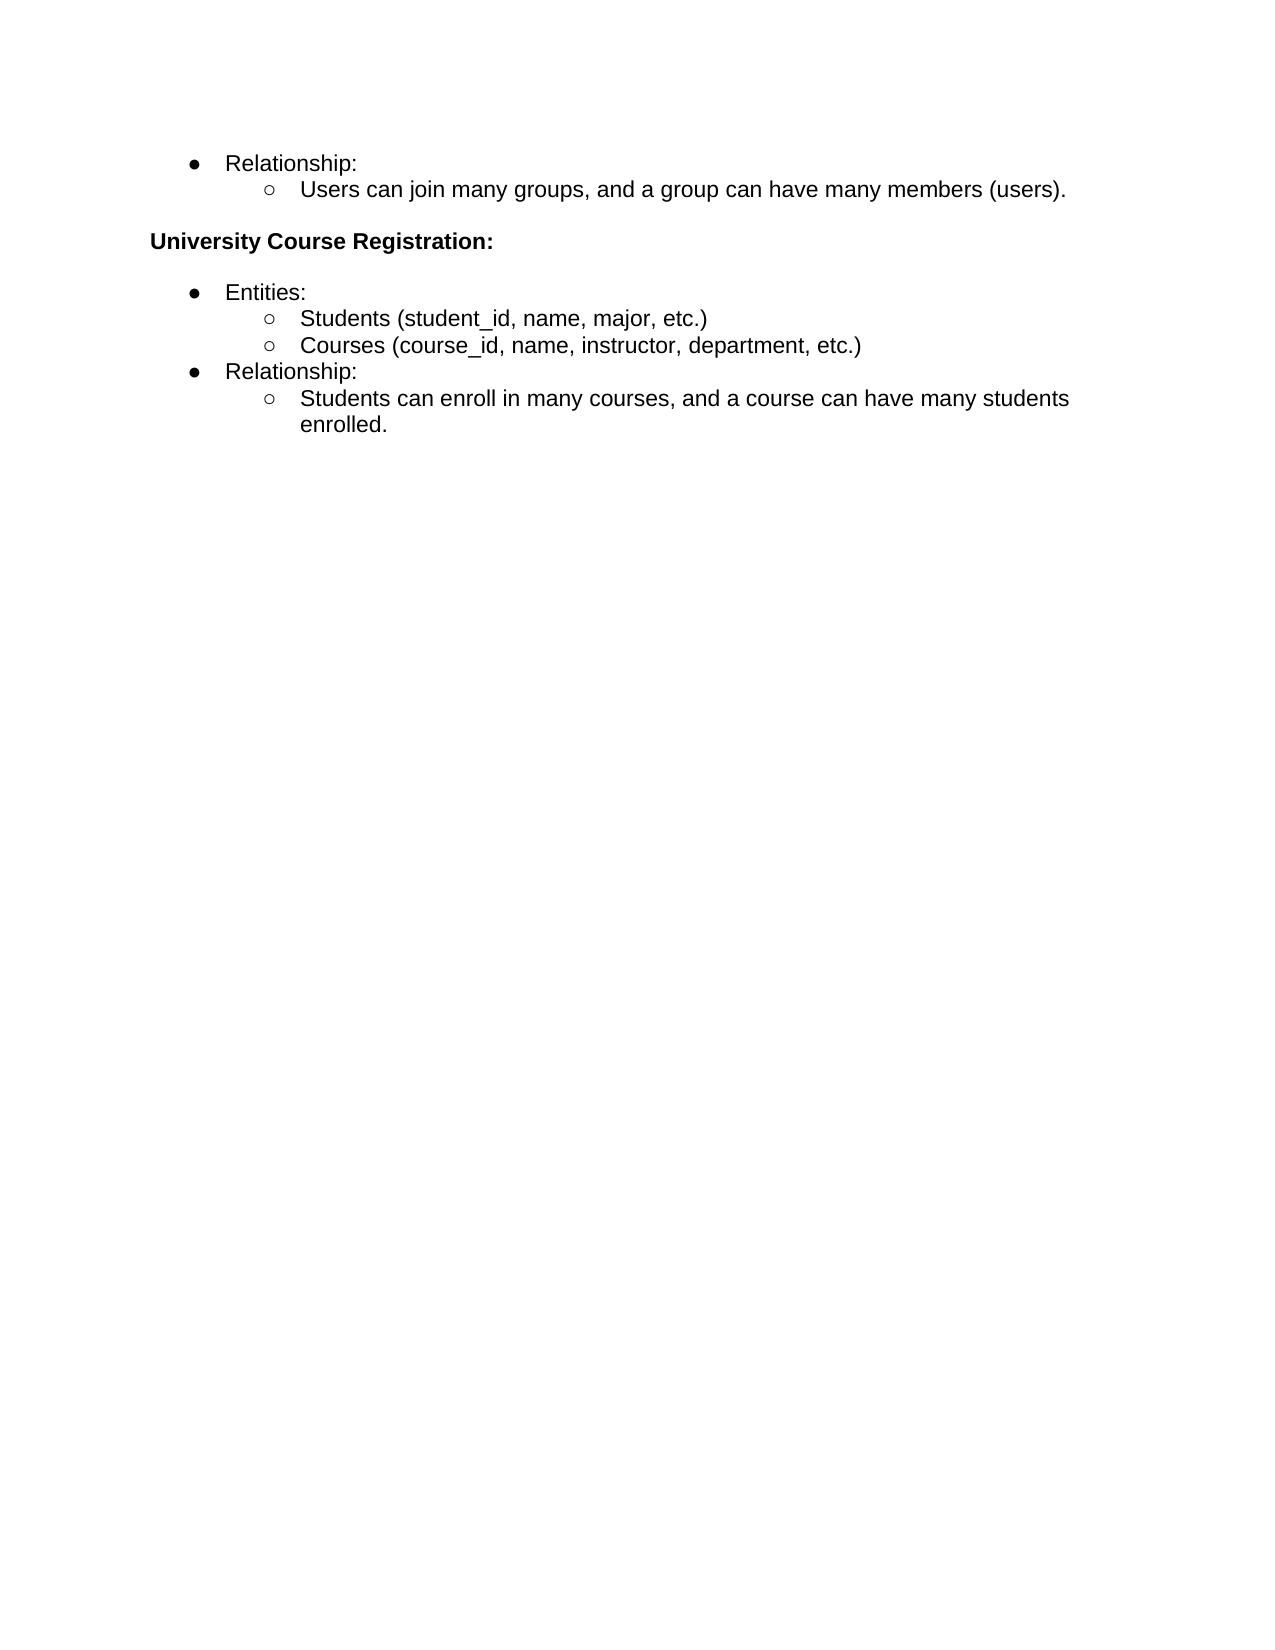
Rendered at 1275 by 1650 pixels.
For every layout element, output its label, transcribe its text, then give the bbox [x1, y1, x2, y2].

list Relationship: [187, 358, 1125, 384]
list Relationship: [187, 150, 1125, 176]
list Entities: [187, 279, 1125, 305]
list Students (student_id, name, major, etc.) [262, 305, 1125, 332]
list Students can enroll in many courses, and a course can have many students enrolled. [262, 384, 1125, 437]
list Courses (course_id, name, instructor, department, etc.) [262, 332, 1125, 358]
list Users can join many groups, and a group can have many members (users). [262, 176, 1125, 203]
text University Course Registration: [150, 228, 1125, 254]
